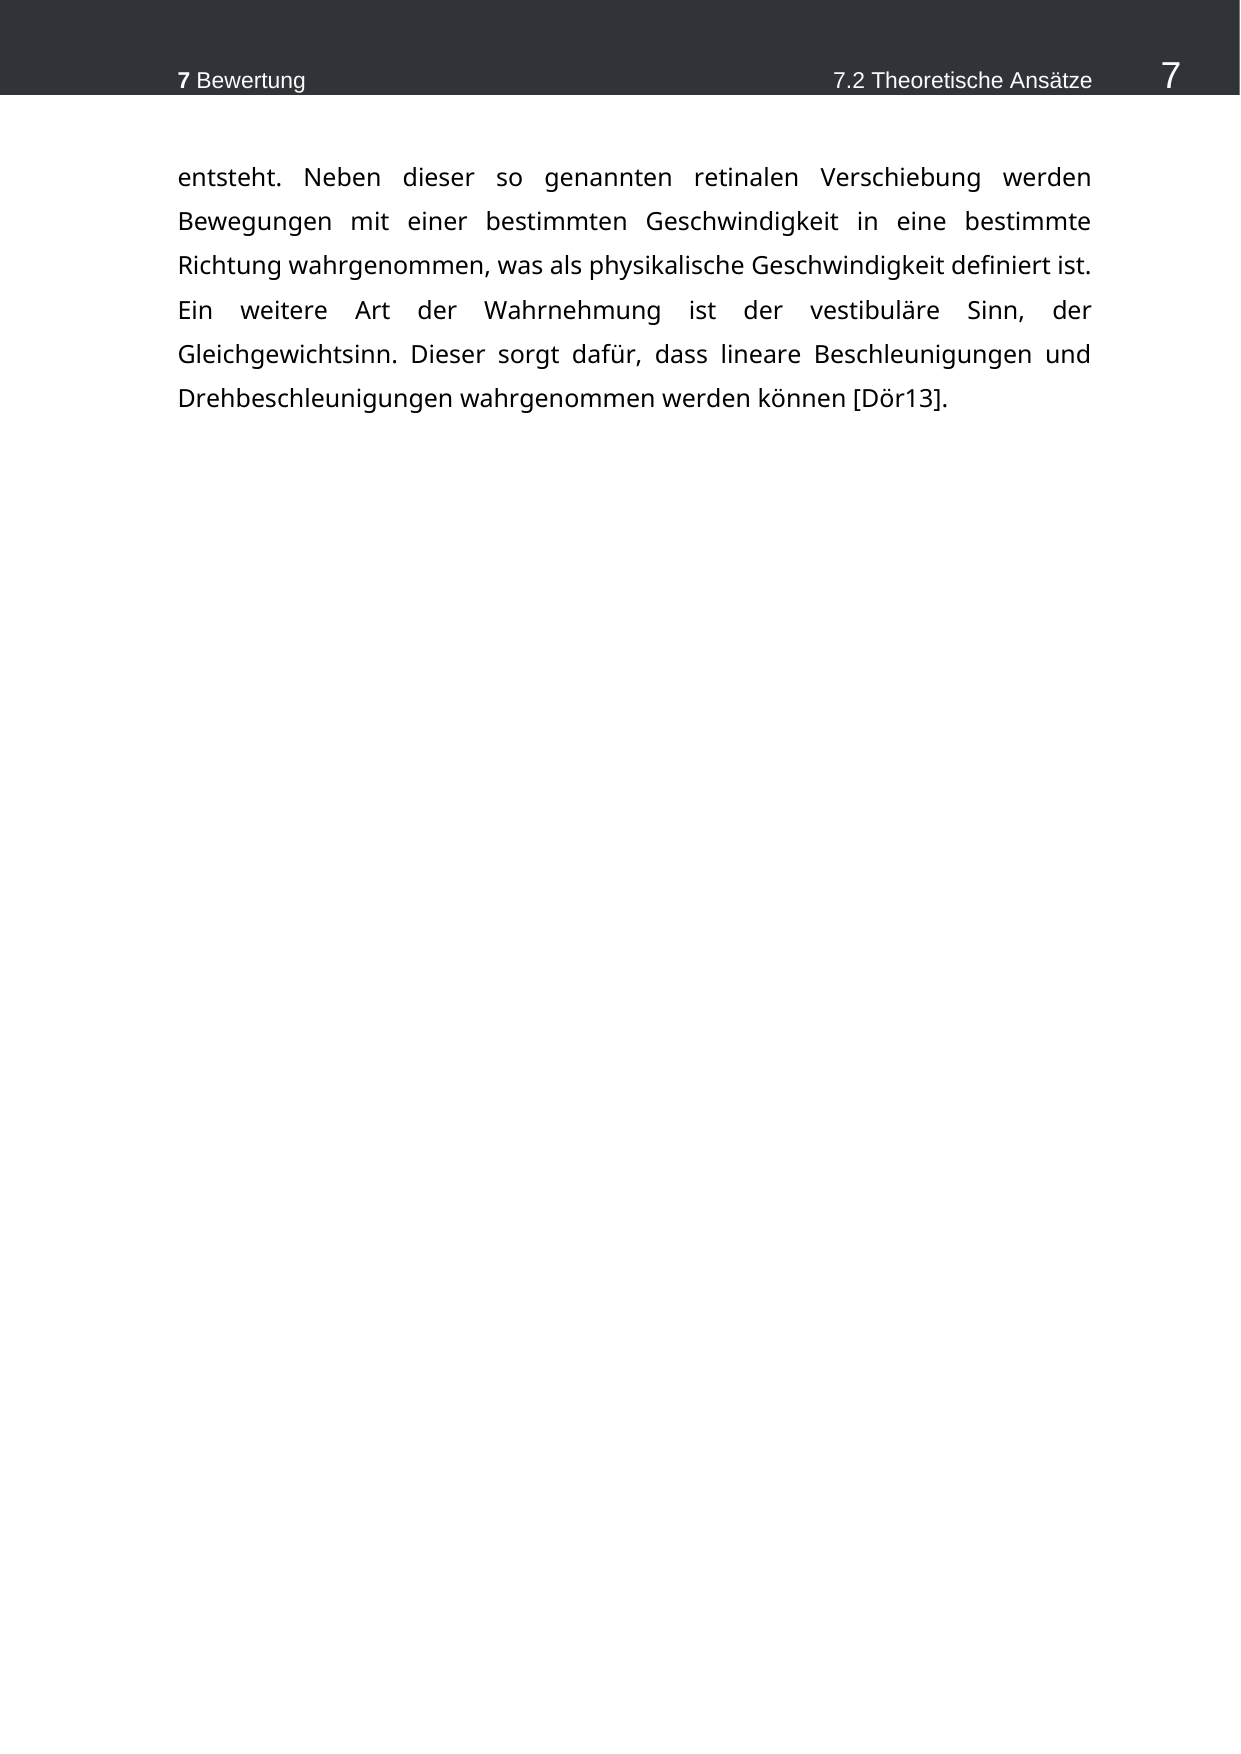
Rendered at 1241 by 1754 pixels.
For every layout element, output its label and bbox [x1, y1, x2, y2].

text [177, 159, 1092, 415]
